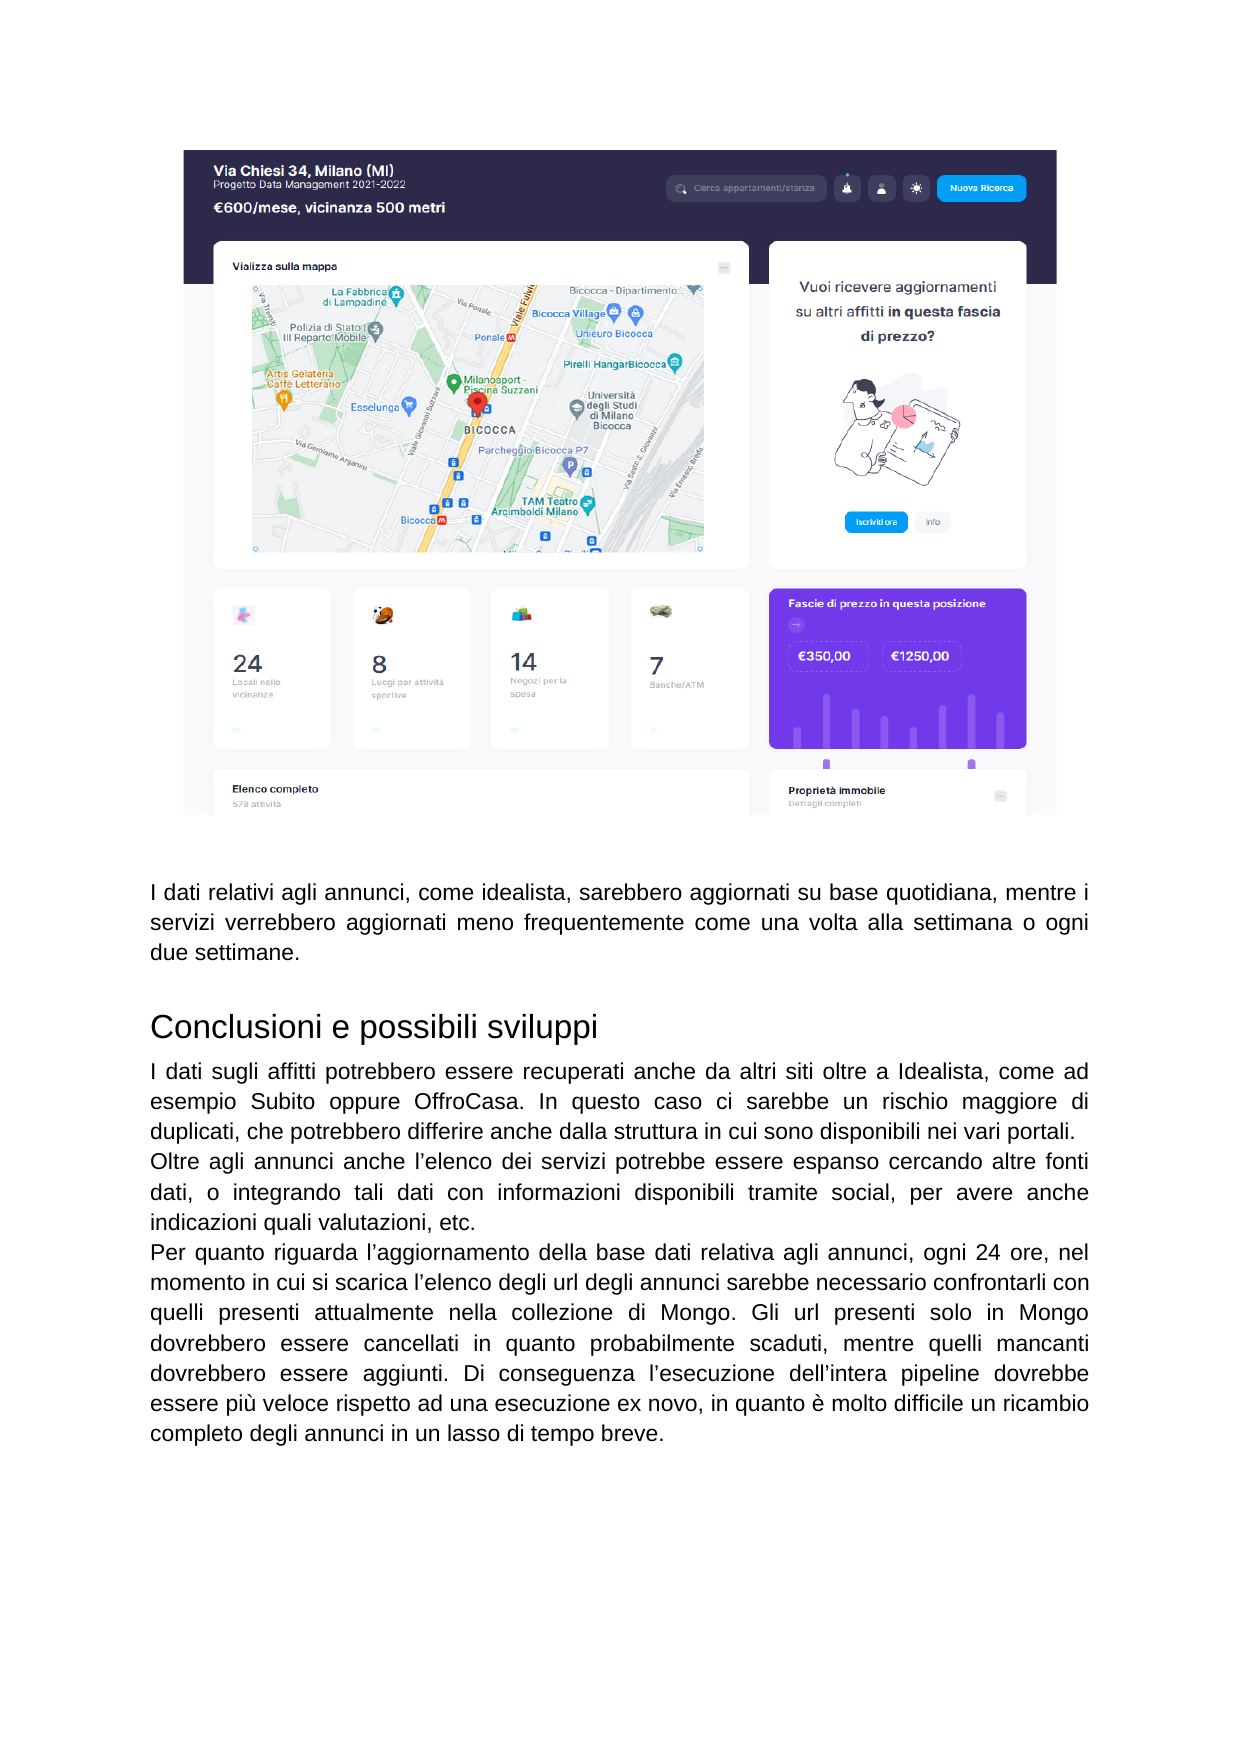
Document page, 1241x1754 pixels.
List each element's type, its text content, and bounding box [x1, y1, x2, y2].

text Oltre agli annunci anche l’elenco dei servizi potrebbe essere espanso cercando altre fonti dati, o integrando tali dati con informazioni disponibili tramite social, per avere anche indicazioni quali valutazioni, etc. [150, 1148, 1090, 1235]
picture [183, 150, 1057, 815]
text I dati sugli affitti potrebbero essere recuperati anche da altri siti oltre a Idealista, come ad esempio Subito oppure OffroCasa. In questo caso ci sarebbe un rischio maggiore di duplicati, che potrebbero differire anche dalla struttura in cui sono disponibili nei vari portali. [150, 1058, 1090, 1144]
text Per quanto riguarda l’aggiornamento della base dati relativa agli annunci, ogni 24 ore, nel momento in cui si scarica l’elenco degli url degli annunci sarebbe necessario confrontarli con quelli presenti attualmente nella collezione di Mongo. Gli url presenti solo in Mongo dovrebbero essere cancellati in quanto probabilmente scaduti, mentre quelli mancanti dovrebbero essere aggiunti. Di conseguenza l’esecuzione dell’intera pipeline dovrebbe essere più veloce rispetto ad una esecuzione ex novo, in quanto è molto difficile un ricambio completo degli annunci in un lasso di tempo breve. [150, 1239, 1090, 1447]
subtitle Conclusioni e possibili sviluppi [150, 1007, 1090, 1045]
text I dati relativi agli annunci, come idealista, sarebbero aggiornati su base quotidiana, mentre i servizi verrebbero aggiornati meno frequentemente come una volta alla settimana o ogni due settimane. [150, 879, 1090, 965]
